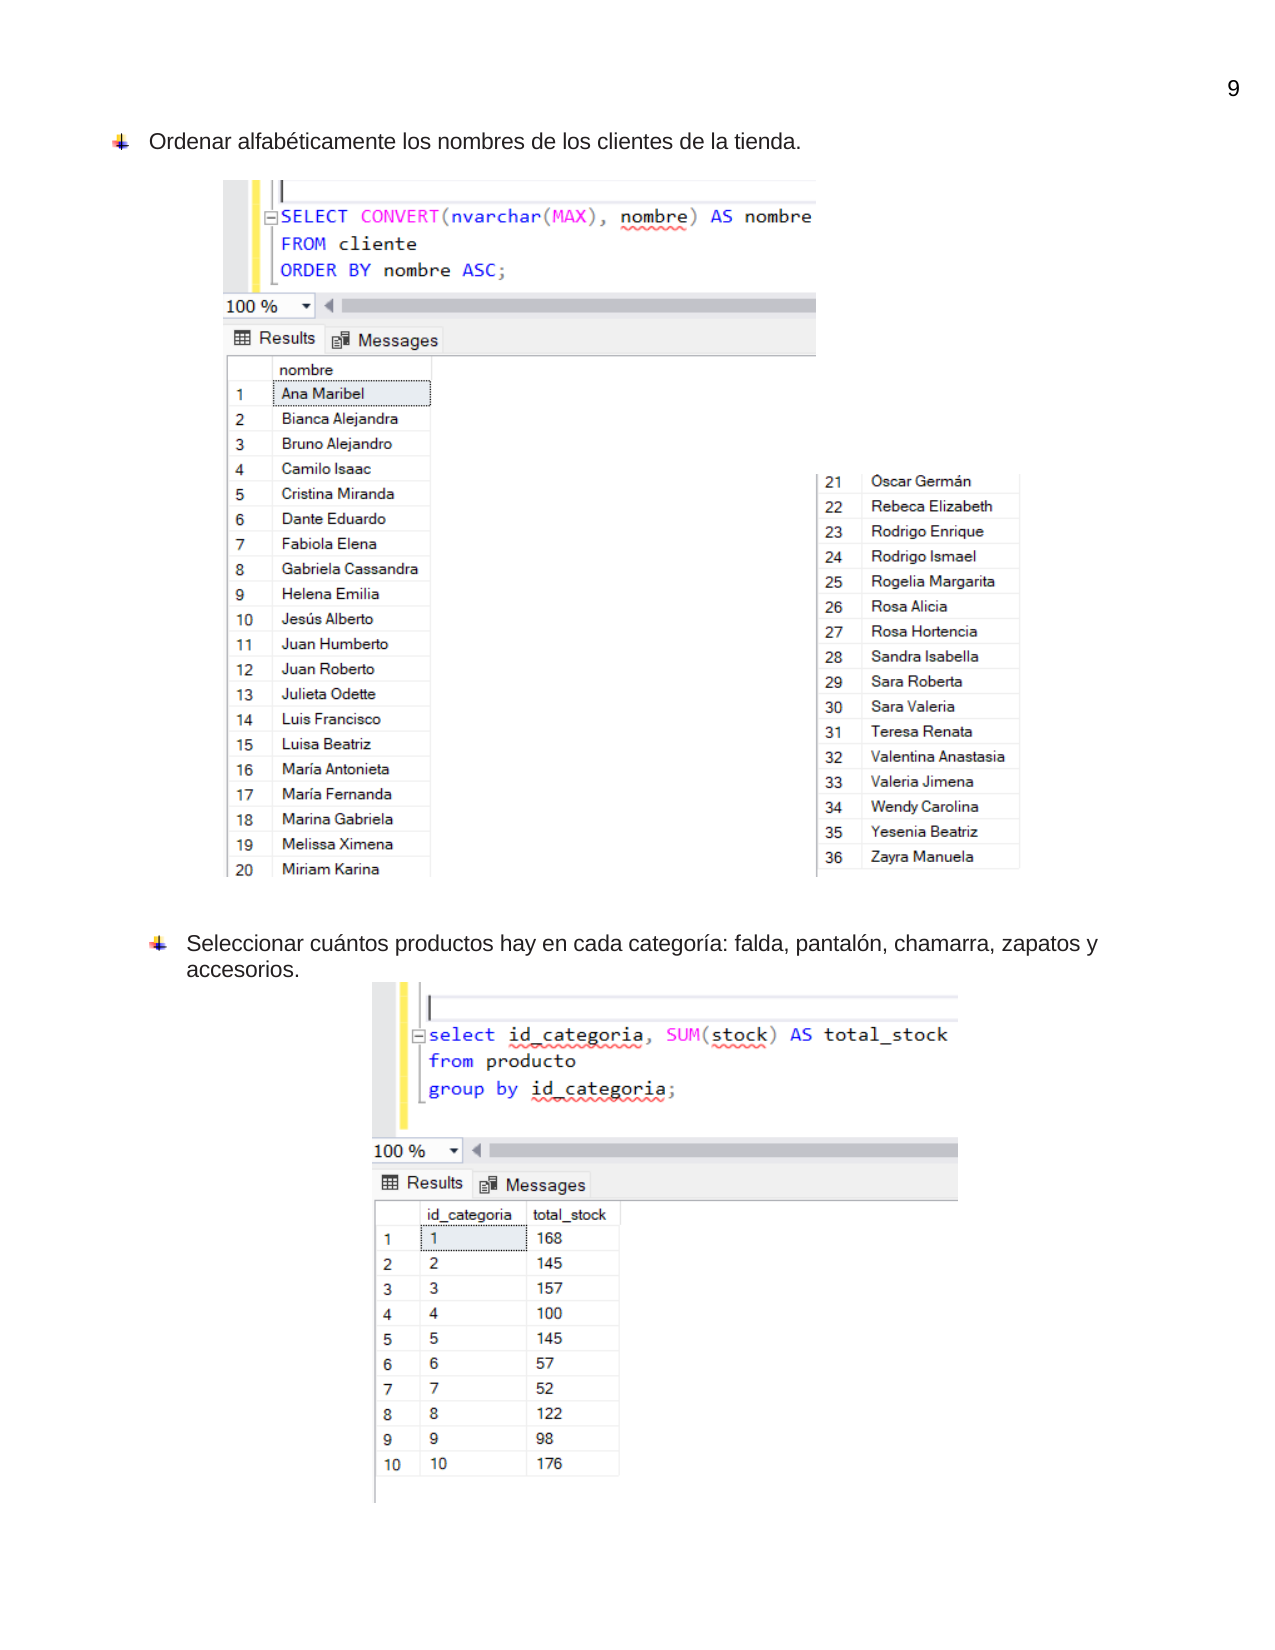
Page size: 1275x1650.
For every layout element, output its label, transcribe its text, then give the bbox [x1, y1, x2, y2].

picture [223, 180, 1068, 877]
picture [372, 982, 958, 1503]
picture [112, 132, 129, 150]
picture [149, 934, 167, 951]
list Ordenar alfabéticamente los nombres de los clientes de la tienda. [111, 128, 1181, 154]
list Seleccionar cuántos productos hay en cada categoría: falda, pantalón, chamarra, zapatos y accesorios. [149, 929, 1181, 982]
